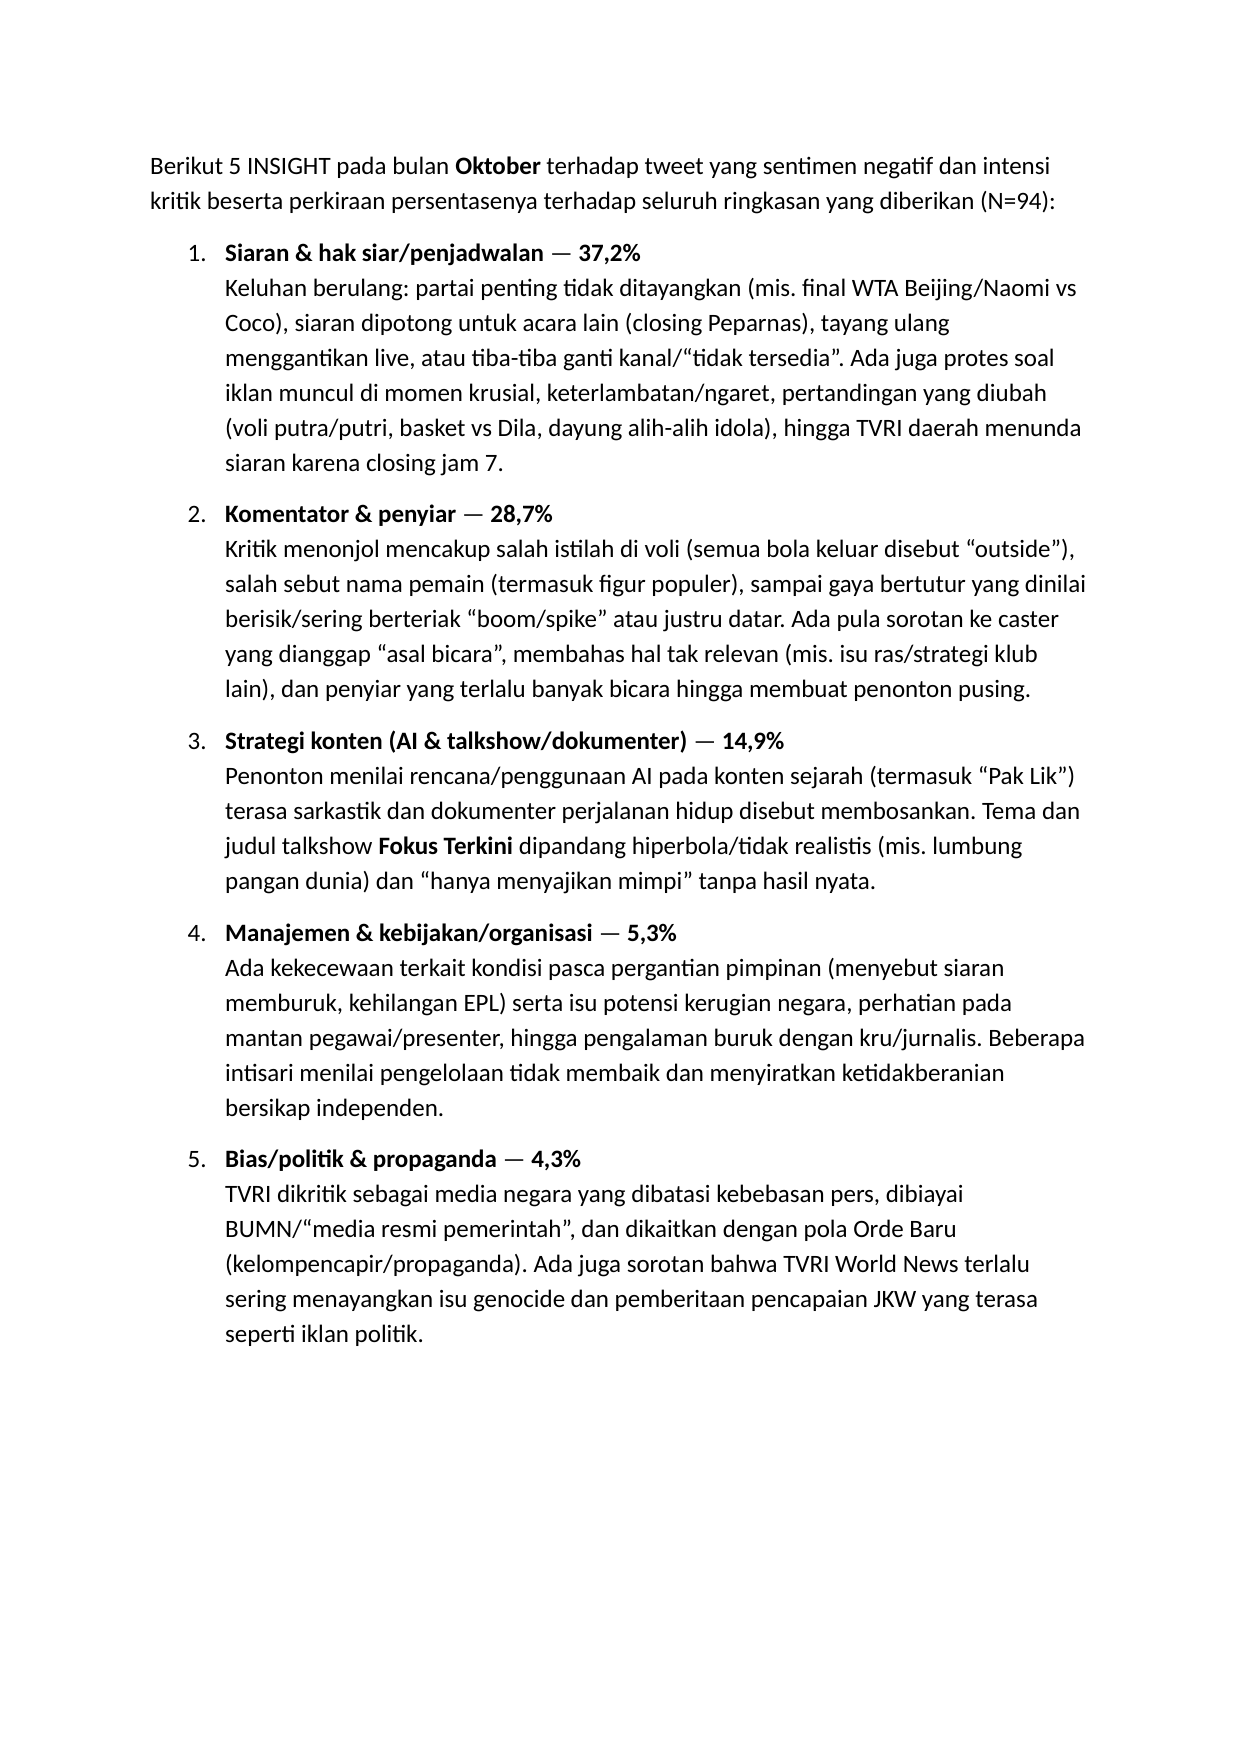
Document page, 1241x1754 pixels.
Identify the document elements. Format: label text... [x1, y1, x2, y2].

list Bias/politik & propaganda — 4,3% TVRI dikritik sebagai media negara yang dibatasi kebebasan pers, dibiayai BUMN/“media resmi pemerintah”, dan dikaitkan dengan pola Orde Baru (kelompencapir/propaganda). Ada juga sorotan bahwa TVRI World News terlalu sering menayangkan isu genocide dan pemberitaan pencapaian JKW yang terasa seperti iklan politik. [187, 1143, 1090, 1349]
list Komentator & penyiar — 28,7% Kritik menonjol mencakup salah istilah di voli (semua bola keluar disebut “outside”), salah sebut nama pemain (termasuk figur populer), sampai gaya bertutur yang dinilai berisik/sering berteriak “boom/spike” atau justru datar. Ada pula sorotan ke caster yang dianggap “asal bicara”, membahas hal tak relevan (mis. isu ras/strategi klub lain), dan penyiar yang terlalu banyak bicara hingga membuat penonton pusing. [187, 498, 1090, 704]
list Strategi konten (AI & talkshow/dokumenter) — 14,9% Penonton menilai rencana/penggunaan AI pada konten sejarah (termasuk “Pak Lik”) terasa sarkastik dan dokumenter perjalanan hidup disebut membosankan. Tema dan judul talkshow Fokus Terkini dipandang hiperbola/tidak realistis (mis. lumbung pangan dunia) dan “hanya menyajikan mimpi” tanpa hasil nyata. [187, 725, 1090, 896]
list Manajemen & kebijakan/organisasi — 5,3% Ada kekecewaan terkait kondisi pasca pergantian pimpinan (menyebut siaran memburuk, kehilangan EPL) serta isu potensi kerugian negara, perhatian pada mantan pegawai/presenter, hingga pengalaman buruk dengan kru/jurnalis. Beberapa intisari menilai pengelolaan tidak membaik dan menyiratkan ketidakberanian bersikap independen. [187, 917, 1090, 1122]
list Siaran & hak siar/penjadwalan — 37,2% Keluhan berulang: partai penting tidak ditayangkan (mis. final WTA Beijing/Naomi vs Coco), siaran dipotong untuk acara lain (closing Peparnas), tayang ulang menggantikan live, atau tiba-tiba ganti kanal/“tidak tersedia”. Ada juga protes soal iklan muncul di momen krusial, keterlambatan/ngaret, pertandingan yang diubah (voli putra/putri, basket vs Dila, dayung alih-alih idola), hingga TVRI daerah menunda siaran karena closing jam 7. [187, 237, 1090, 477]
text Berikut 5 INSIGHT pada bulan Oktober terhadap tweet yang sentimen negatif dan intensi kritik beserta perkiraan persentasenya terhadap seluruh ringkasan yang diberikan (N=94): [150, 150, 1090, 216]
